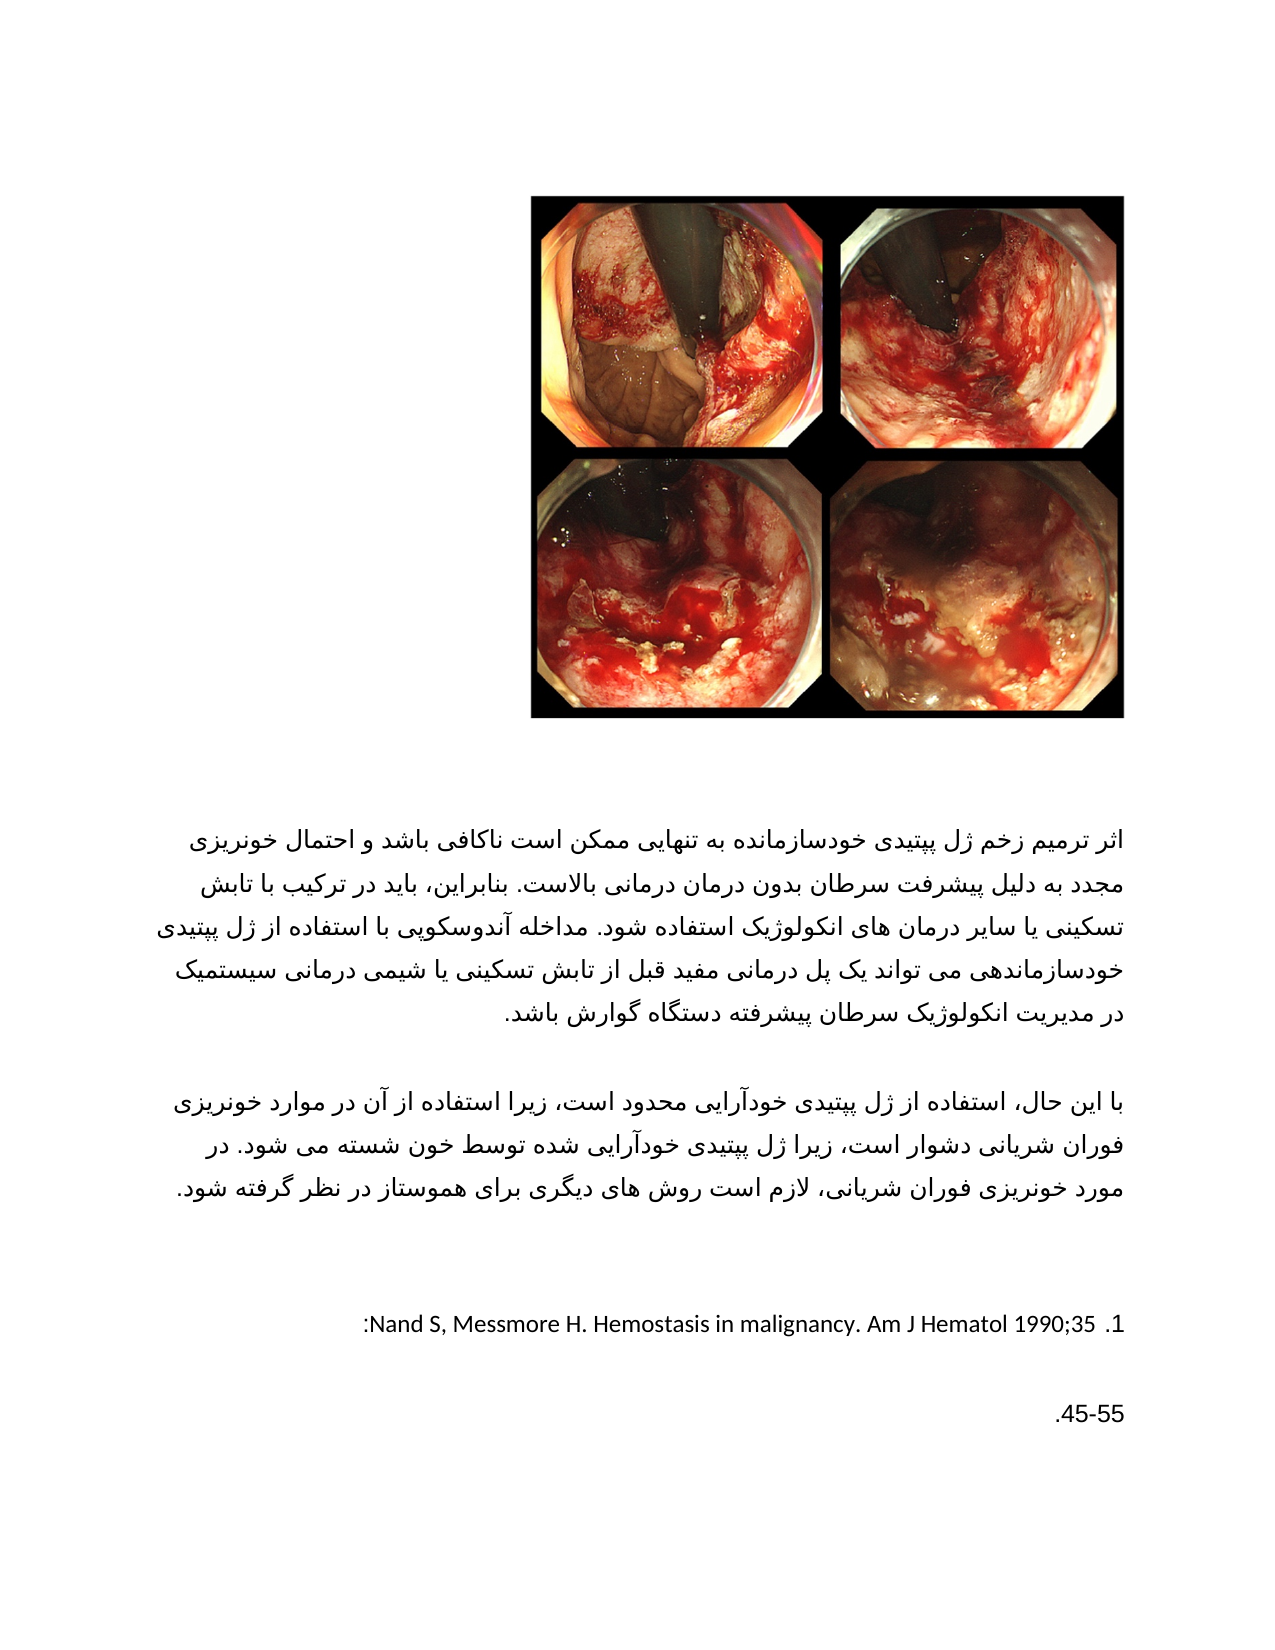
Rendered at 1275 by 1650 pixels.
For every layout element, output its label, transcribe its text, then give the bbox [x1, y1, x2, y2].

text 45-55. [150, 1399, 1125, 1428]
text اثر ترمیم زخم ژل پپتیدی خودسازمانده به تنهایی ممکن است ناکافی باشد و احتمال خونریزی مجدد به دلیل پیشرفت سرطان بدون درمان درمانی بالاست. بنابراین، باید در ترکیب با تابش تسکینی یا سایر درمان های انکولوژیک استفاده شود. مداخله آندوسکوپی با استفاده از ژل پپتیدی خودسازماندهی می تواند یک پل درمانی مفید قبل از تابش تسکینی یا شیمی درمانی سیستمیک در مدیریت انکولوژیک سرطان پیشرفته دستگاه گوارش باشد. [150, 826, 1125, 1027]
picture [529, 195, 1125, 719]
text با این حال، استفاده از ژل پپتیدی خودآرایی محدود است، زیرا استفاده از آن در موارد خونریزی فوران شریانی دشوار است، زیرا ژل پپتیدی خودآرایی شده توسط خون شسته می شود. در مورد خونریزی فوران شریانی، لازم است روش های دیگری برای هموستاز در نظر گرفته شود. [150, 1087, 1125, 1202]
text 1. Nand S, Messmore H. Hemostasis in malignancy. Am J Hematol 1990;35: [150, 1308, 1125, 1338]
